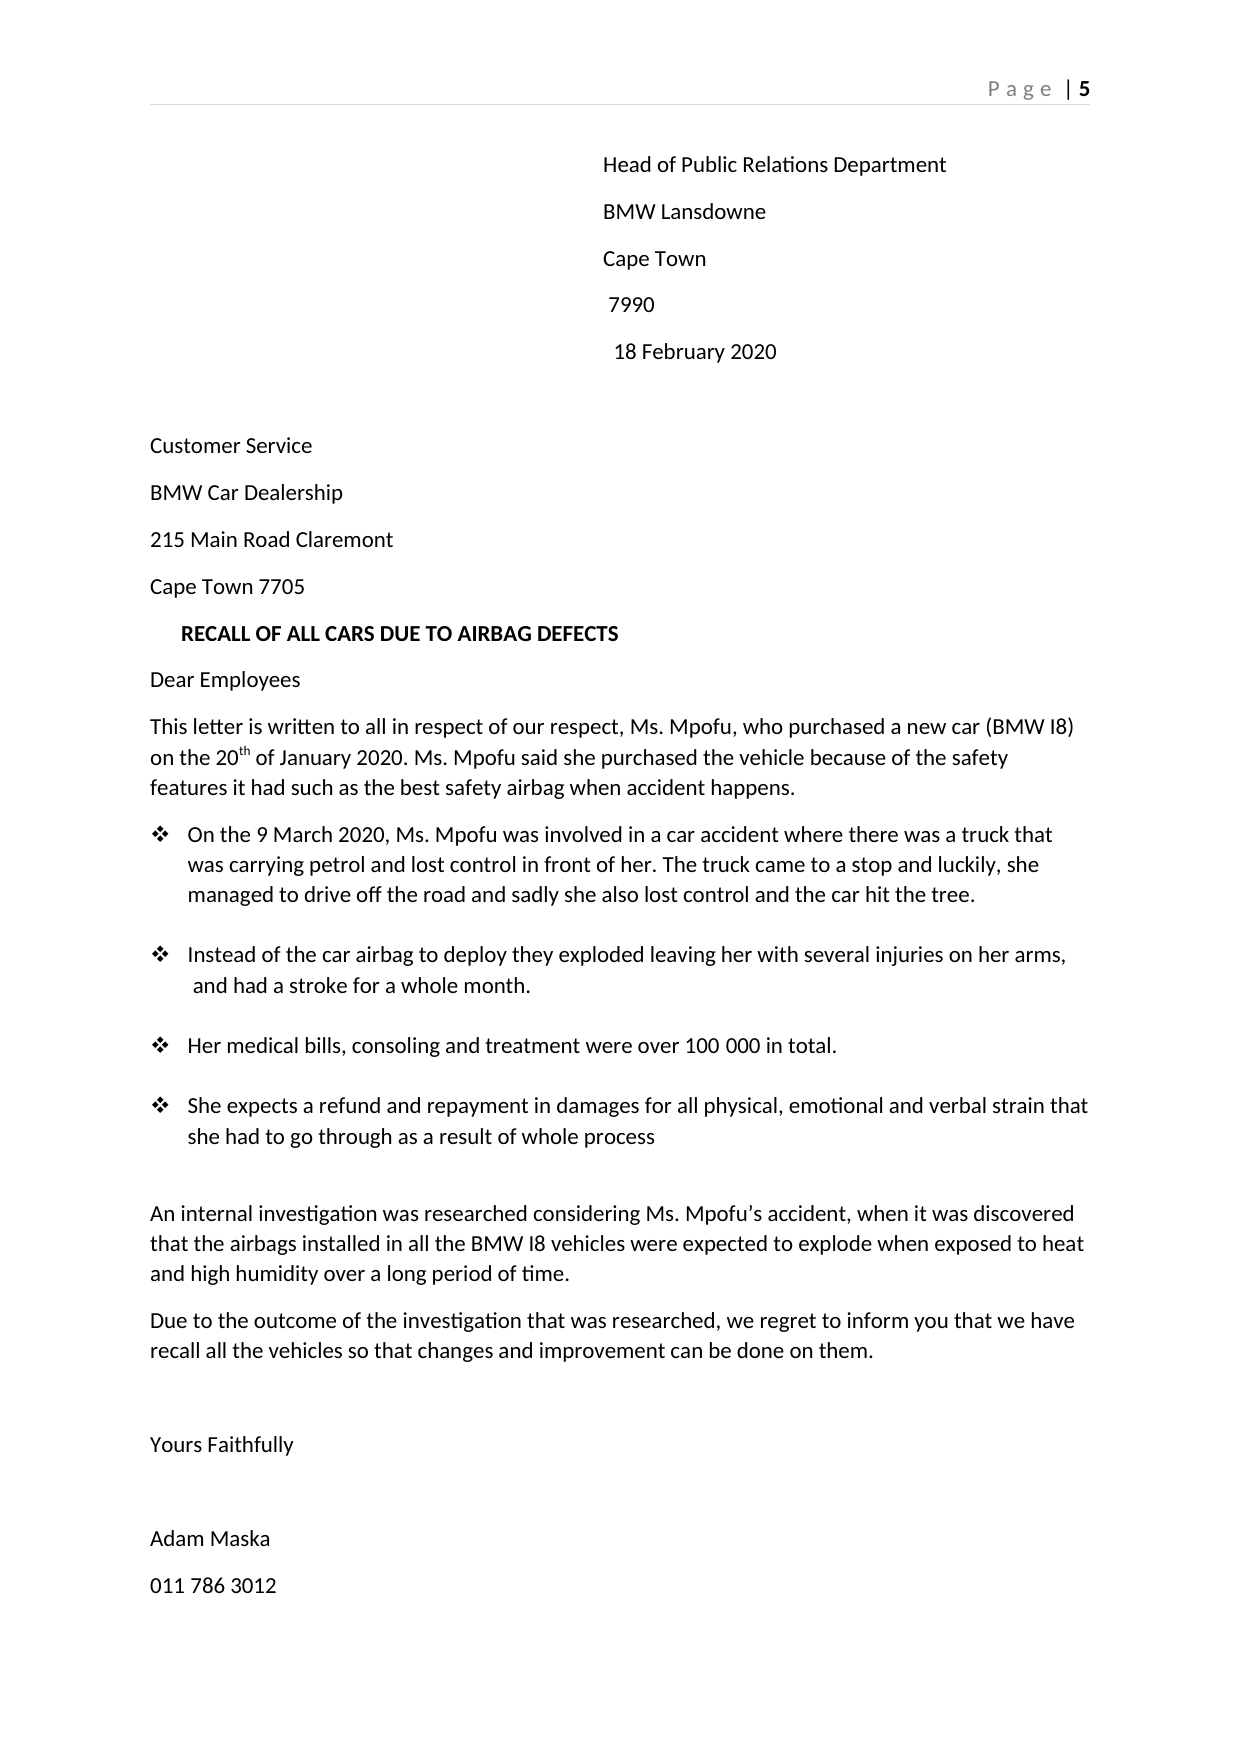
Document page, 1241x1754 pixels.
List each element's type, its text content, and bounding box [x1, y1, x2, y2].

text 18 February 2020 [150, 337, 1090, 366]
list She expects a refund and repayment in damages for all physical, emotional and verbal strain that she had to go through as a result of whole process [150, 1092, 1090, 1150]
list and had a stroke for a whole month. [187, 971, 1090, 999]
text Adam Maska [150, 1524, 1090, 1552]
text Yours Faithfully [150, 1430, 1090, 1458]
text Head of Public Relations Department [150, 150, 1090, 178]
text Dear Employees [150, 666, 1090, 694]
text This letter is written to all in respect of our respect, Ms. Mpofu, who purchased a new car (BMW I8) on the 20th of January 2020. Ms. Mpofu said she purchased the vehicle because of the safety features it had such as the best safety airbag when accident happens. [150, 712, 1090, 801]
list On the 9 March 2020, Ms. Mpofu was involved in a car accident where there was a truck that was carrying petrol and lost control in front of her. The truck came to a stop and luckily, she managed to drive off the road and sadly she also lost control and the car hit the tree. [150, 820, 1090, 908]
text Customer Service [150, 431, 1090, 459]
text An internal investigation was researched considering Ms. Mpofu’s accident, when it was discovered that the airbags installed in all the BMW I8 vehicles were expected to explode when exposed to heat and high humidity over a long period of time. [150, 1199, 1090, 1287]
text BMW Lansdowne [150, 197, 1090, 225]
text RECALL OF ALL CARS DUE TO AIRBAG DEFECTS [150, 619, 1090, 647]
list Instead of the car airbag to deploy they exploded leaving her with several injuries on her arms, [150, 941, 1090, 969]
text Cape Town [150, 244, 1090, 272]
text Cape Town 7705 [150, 572, 1090, 600]
text 215 Main Road Claremont [150, 525, 1090, 553]
text Due to the outcome of the investigation that was researched, we regret to inform you that we have recall all the vehicles so that changes and improvement can be done on them. [150, 1306, 1090, 1364]
text 011 786 3012 [150, 1571, 1090, 1599]
text 7990 [150, 291, 1090, 319]
text BMW Car Dealership [150, 478, 1090, 506]
list Her medical bills, consoling and treatment were over 100 000 in total. [150, 1031, 1090, 1059]
